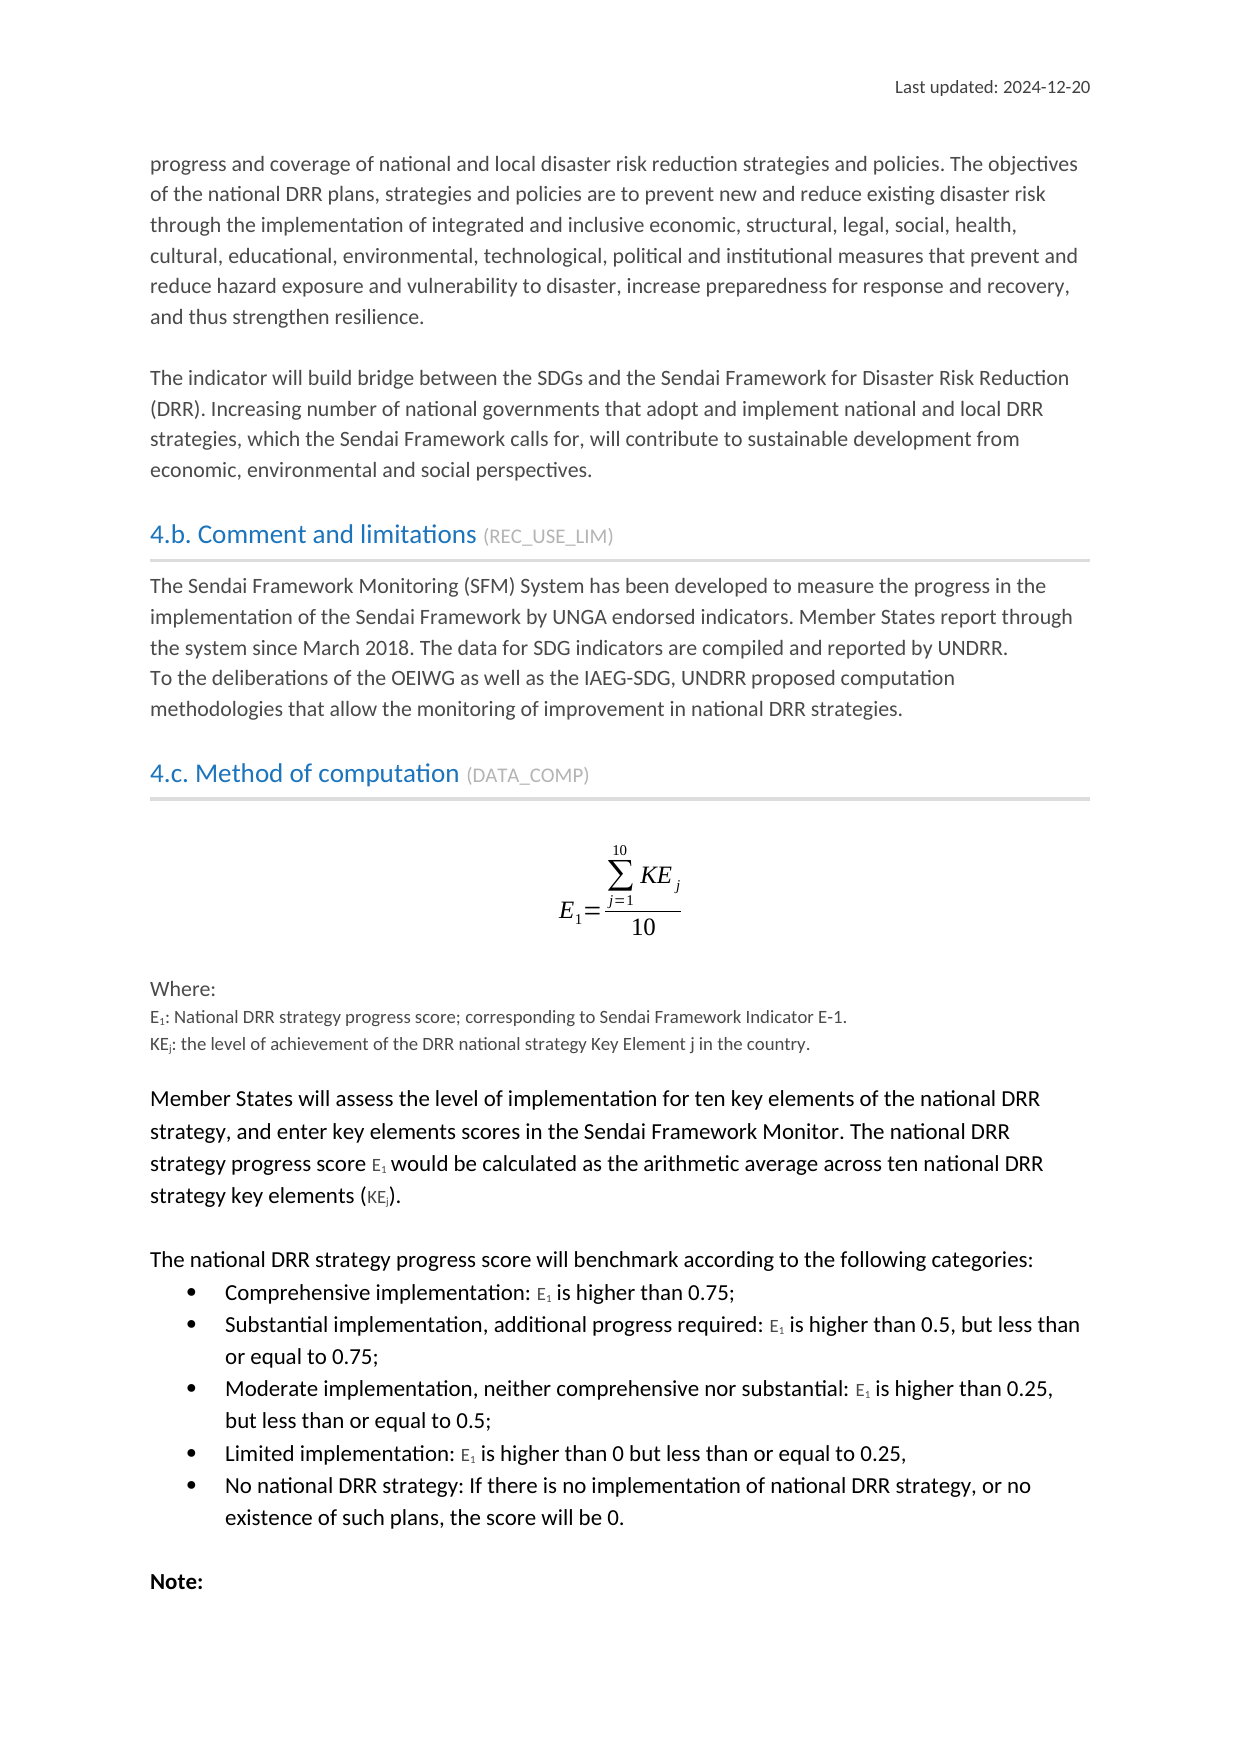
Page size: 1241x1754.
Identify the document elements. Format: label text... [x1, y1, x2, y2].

text To the deliberations of the OEIWG as well as the IAEG-SDG, UNDRR proposed computation methodologies that allow the monitoring of improvement in national DRR strategies. [150, 664, 1090, 722]
text Note: [150, 1567, 1090, 1595]
text The Sendai Framework Monitoring (SFM) System has been developed to measure the progress in the implementation of the Sendai Framework by UNGA endorsed indicators. Member States report through the system since March 2018. The data for SDG indicators are compiled and reported by UNDRR. [150, 572, 1090, 660]
list Limited implementation: E1 is higher than 0 but less than or equal to 0.25, [187, 1439, 1090, 1467]
list Substantial implementation, additional progress required: E1 is higher than 0.5, but less than or equal to 0.75; [187, 1310, 1090, 1370]
text 4.b. Comment and limitations (REC_USE_LIM) [150, 517, 1090, 559]
list Comprehensive implementation: E1 is higher than 0.75; [187, 1278, 1090, 1306]
list No national DRR strategy: If there is no implementation of national DRR strategy, or no existence of such plans, the score will be 0. [187, 1471, 1090, 1531]
text 4.c. Method of computation (DATA_COMP) [150, 756, 1090, 797]
text Member States will assess the level of implementation for ten key elements of the national DRR strategy, and enter key elements scores in the Sendai Framework Monitor. The national DRR strategy progress score E1 would be calculated as the arithmetic average across ten national DRR strategy key elements (KEj). [150, 1084, 1090, 1209]
text The national DRR strategy progress score will benchmark according to the following categories: [150, 1246, 1090, 1273]
text KEj: the level of achievement of the DRR national strategy Key Element j in the country. [150, 1032, 1090, 1055]
list Moderate implementation, neither comprehensive nor substantial: E1 is higher than 0.25, but less than or equal to 0.5; [187, 1374, 1090, 1434]
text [150, 150, 1090, 330]
text E1: National DRR strategy progress score; corresponding to Sendai Framework Indicator E-1. [150, 1006, 1090, 1028]
text Where: [150, 975, 1090, 1002]
text The indicator will build bridge between the SDGs and the Sendai Framework for Disaster Risk Reduction (DRR). Increasing number of national governments that adopt and implement national and local DRR strategies, which the Sendai Framework calls for, will contribute to sustainable development from economic, environmental and social perspectives. [150, 364, 1090, 483]
